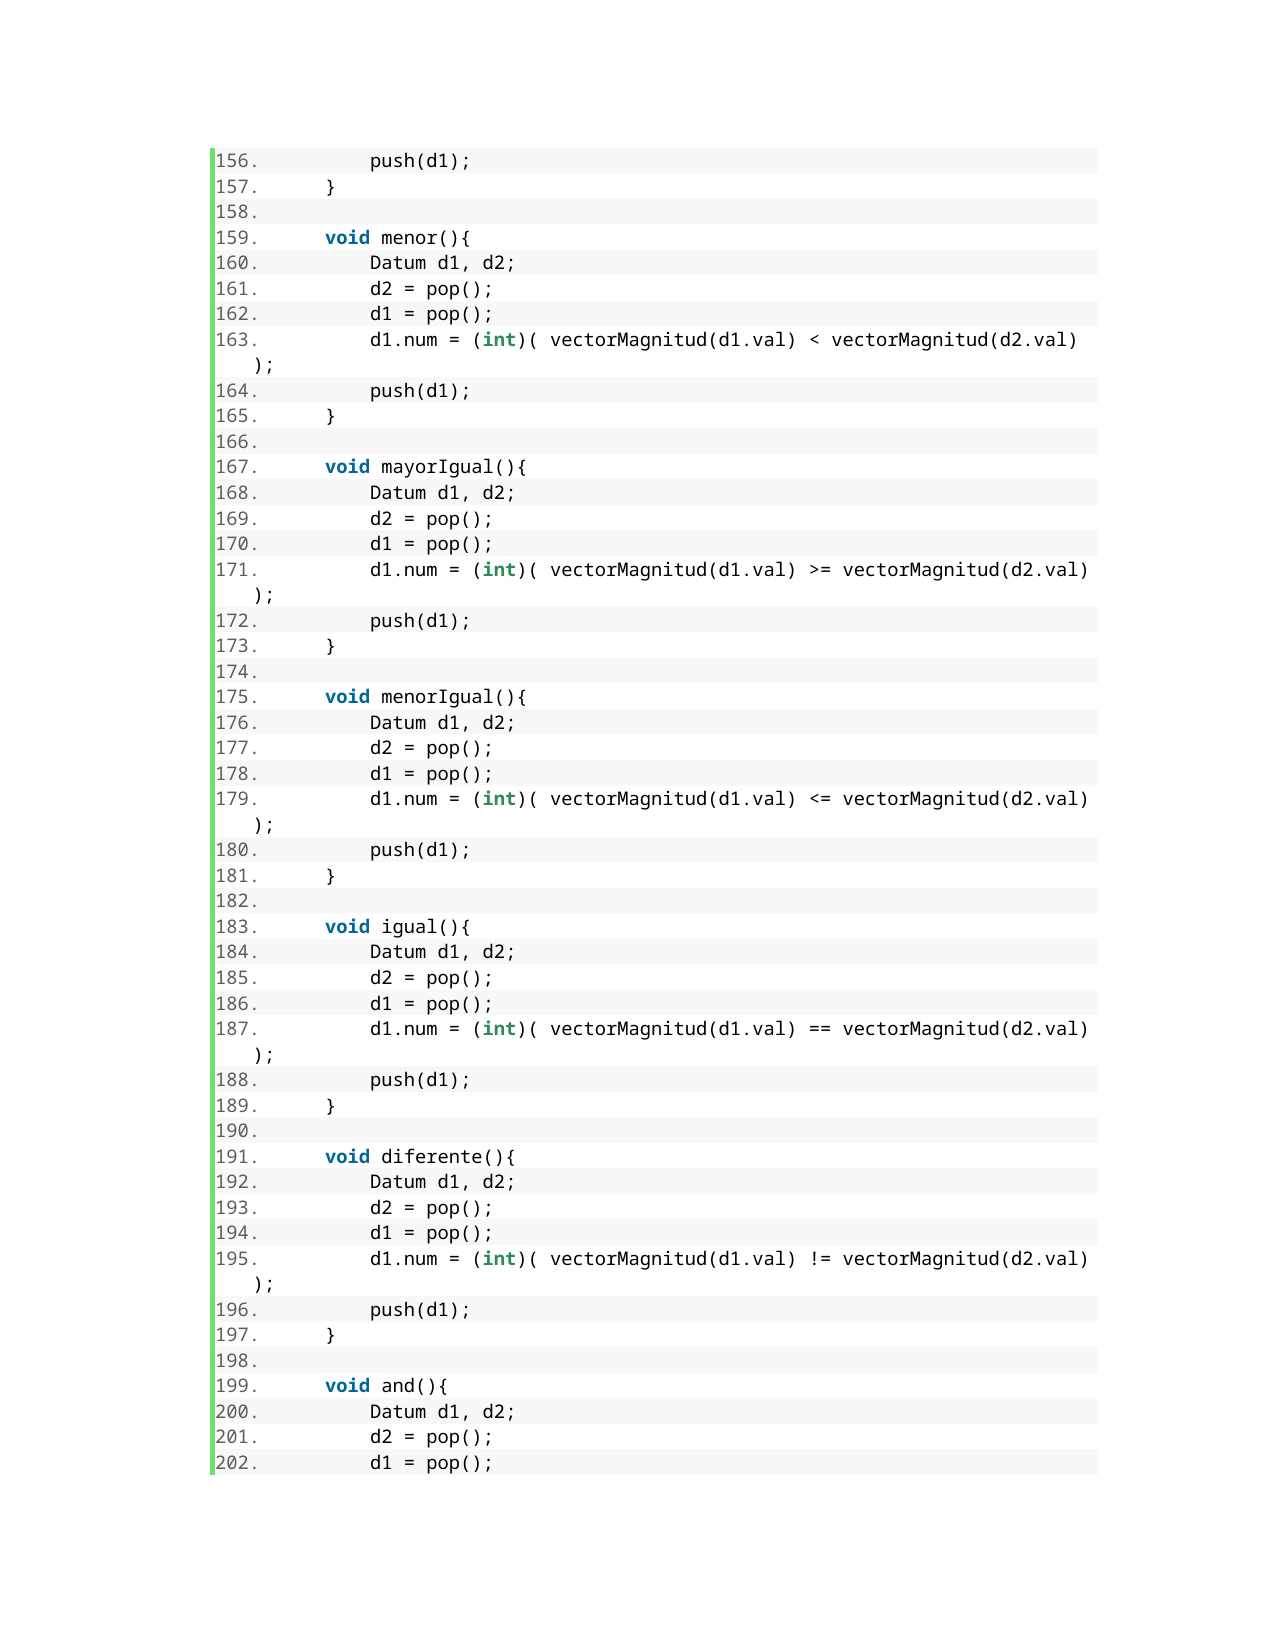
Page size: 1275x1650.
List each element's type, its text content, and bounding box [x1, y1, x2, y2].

list Datum d1, d2; [215, 1168, 1098, 1194]
list void menorIgual(){ [215, 683, 1098, 709]
list d2 = pop(); [215, 964, 1098, 990]
list } [215, 1092, 1098, 1117]
list Datum d1, d2; [215, 479, 1098, 505]
list d2 = pop(); [215, 1424, 1098, 1449]
list d2 = pop(); [215, 505, 1098, 530]
list d1 = pop(); [215, 301, 1098, 326]
list push(d1); [215, 607, 1098, 632]
list void and(){ [215, 1373, 1098, 1398]
list push(d1); [215, 377, 1098, 403]
list } [215, 173, 1098, 199]
list } [215, 862, 1098, 888]
list void diferente(){ [215, 1143, 1098, 1168]
list d2 = pop(); [215, 275, 1098, 301]
list d2 = pop(); [215, 1194, 1098, 1219]
list push(d1); [215, 837, 1098, 862]
list d1 = pop(); [215, 1219, 1098, 1245]
list void menor(){ [215, 224, 1098, 250]
list d1 = pop(); [215, 530, 1098, 556]
list void igual(){ [215, 913, 1098, 939]
list d1 = pop(); [215, 760, 1098, 786]
list push(d1); [215, 148, 1098, 173]
list push(d1); [215, 1066, 1098, 1092]
list void mayorIgual(){ [215, 454, 1098, 479]
list d1.num = (int)( vectorMagnitud(d1.val) <= vectorMagnitud(d2.val) ); [215, 786, 1098, 837]
list } [215, 403, 1098, 428]
list d1.num = (int)( vectorMagnitud(d1.val) >= vectorMagnitud(d2.val) ); [215, 556, 1098, 607]
list push(d1); [215, 1296, 1098, 1322]
list d1.num = (int)( vectorMagnitud(d1.val) == vectorMagnitud(d2.val) ); [215, 1015, 1098, 1066]
list Datum d1, d2; [215, 250, 1098, 275]
list d2 = pop(); [215, 734, 1098, 760]
list Datum d1, d2; [215, 709, 1098, 734]
list d1 = pop(); [215, 990, 1098, 1015]
list d1.num = (int)( vectorMagnitud(d1.val) != vectorMagnitud(d2.val) ); [215, 1245, 1098, 1296]
list Datum d1, d2; [215, 939, 1098, 964]
list } [215, 632, 1098, 658]
list } [215, 1322, 1098, 1347]
list Datum d1, d2; [215, 1398, 1098, 1424]
list d1.num = (int)( vectorMagnitud(d1.val) < vectorMagnitud(d2.val) ); [215, 326, 1098, 377]
list d1 = pop(); [215, 1449, 1098, 1475]
